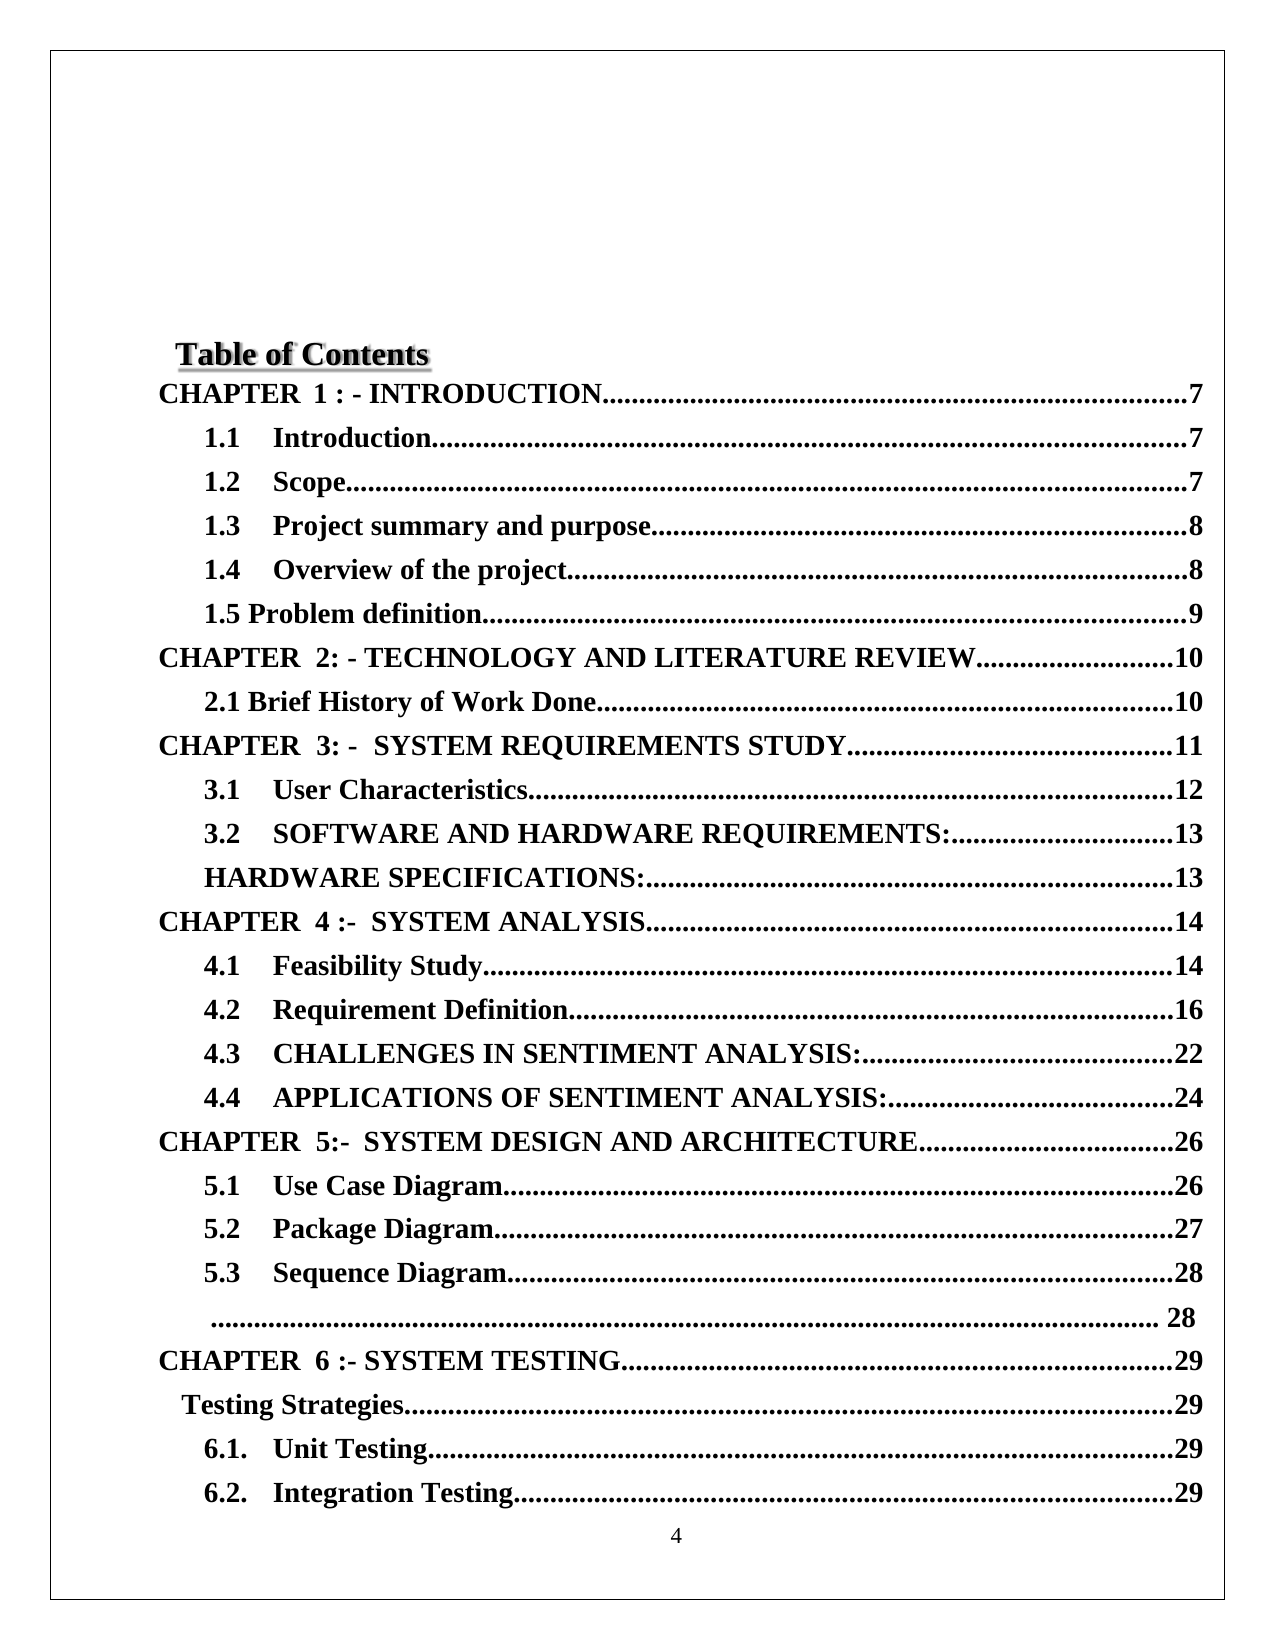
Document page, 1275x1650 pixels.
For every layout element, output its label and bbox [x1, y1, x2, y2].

picture [175, 340, 434, 374]
